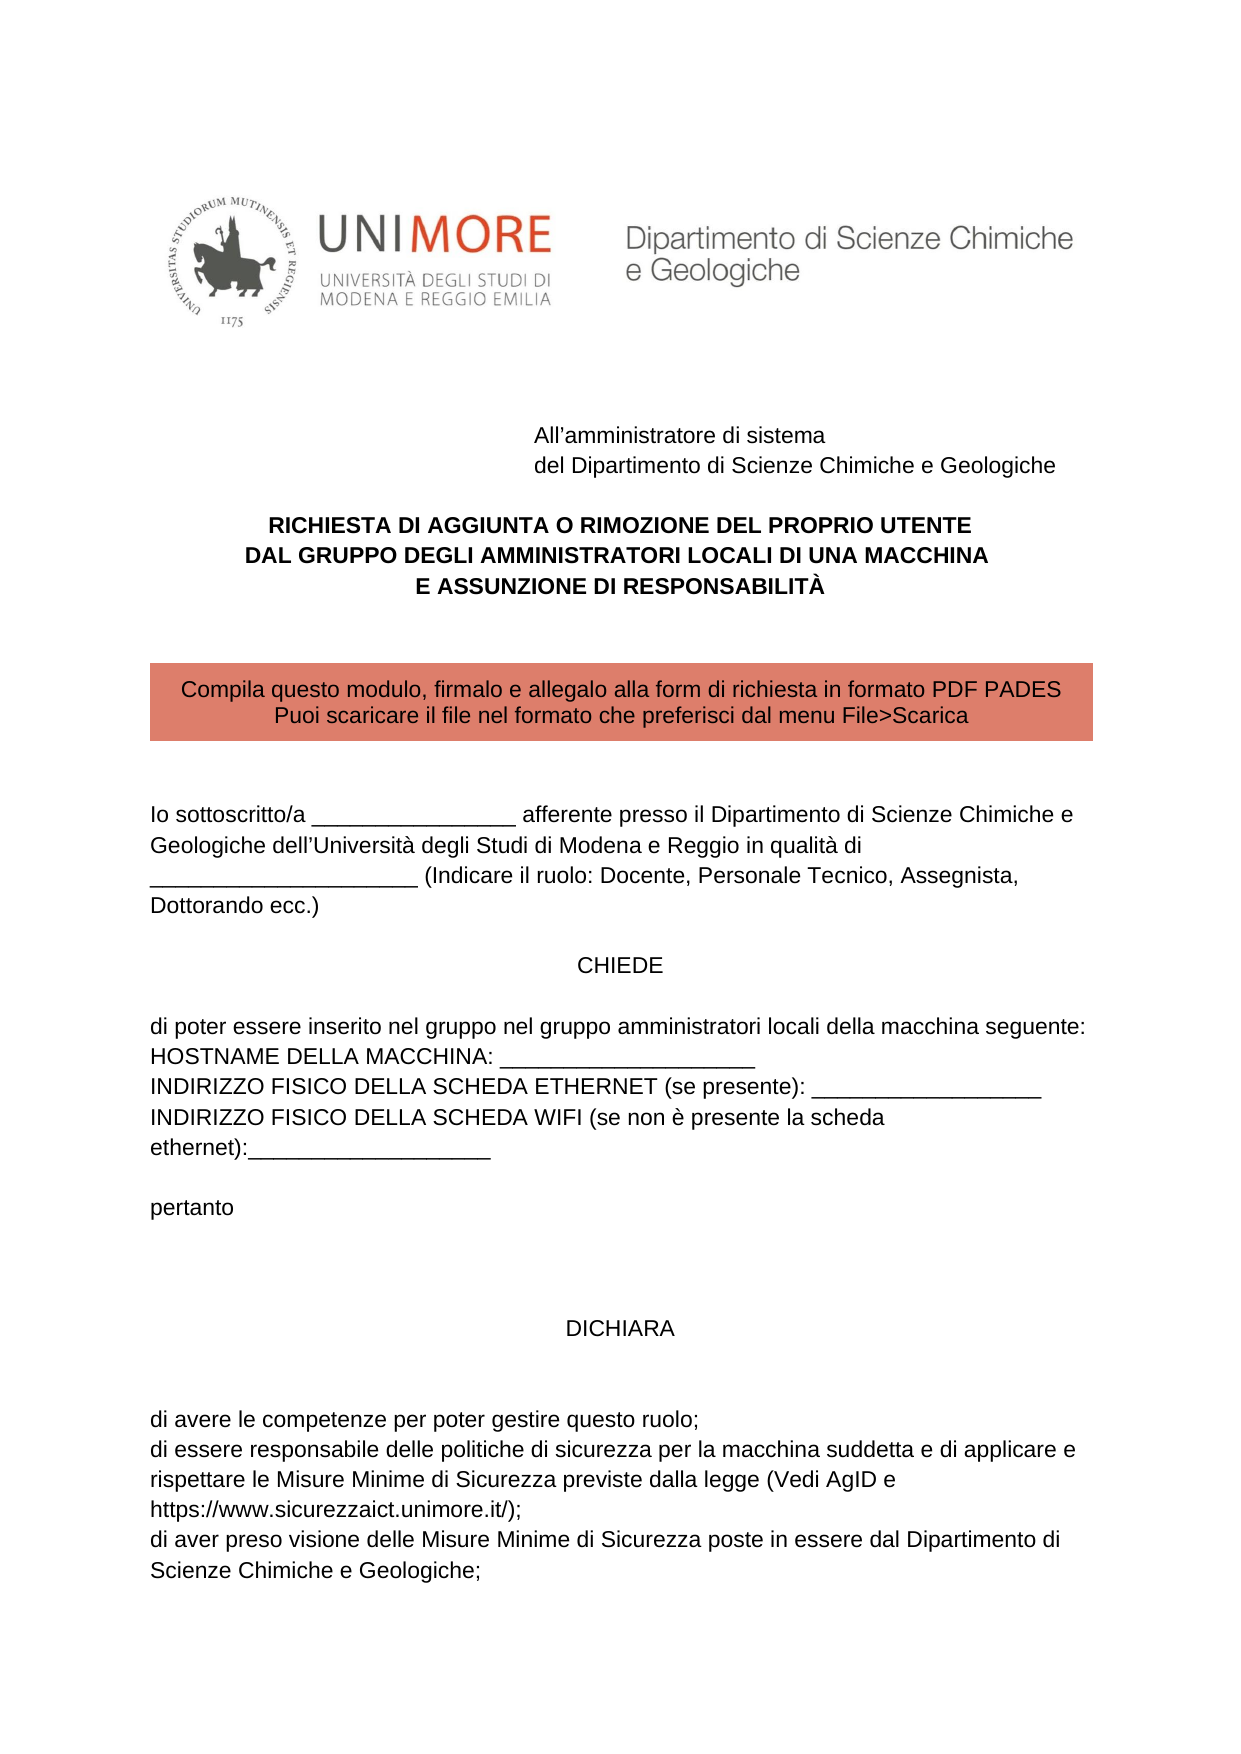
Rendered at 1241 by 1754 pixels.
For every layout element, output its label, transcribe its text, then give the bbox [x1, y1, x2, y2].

text pertanto [150, 1194, 1090, 1220]
text di avere le competenze per poter gestire questo ruolo; [150, 1406, 1090, 1432]
text INDIRIZZO FISICO DELLA SCHEDA WIFI (se non è presente la scheda ethernet):___________________ [150, 1103, 1090, 1160]
text DAL GRUPPO DEGLI AMMINISTRATORI LOCALI DI UNA MACCHINA E ASSUNZIONE DI RESPONSABILITÀ [150, 542, 1090, 599]
text Io sottoscritto/a ________________ afferente presso il Dipartimento di Scienze Chimiche e [150, 801, 1090, 828]
text All’amministratore di sistema [534, 422, 1090, 448]
text _____________________ (Indicare il ruolo: Docente, Personale Tecnico, Assegnista, [150, 862, 1090, 888]
text CHIEDE [150, 952, 1090, 979]
table_header Compila questo modulo, firmalo e allegalo alla form di richiesta in formato PDF PADES Puoi scaricare il file nel formato che preferisci dal menu File>Scarica [152, 665, 1091, 739]
picture [150, 150, 1091, 388]
text di aver preso visione delle Misure Minime di Sicurezza poste in essere dal Dipartimento di Scienze Chimiche e Geologiche; [150, 1526, 1090, 1583]
text INDIRIZZO FISICO DELLA SCHEDA ETHERNET (se presente): __________________ [150, 1073, 1090, 1099]
text DICHIARA [150, 1315, 1090, 1341]
text HOSTNAME DELLA MACCHINA: ____________________ [150, 1043, 1090, 1069]
text di poter essere inserito nel gruppo nel gruppo amministratori locali della macchina seguente: [150, 1013, 1090, 1039]
text Geologiche dell’Università degli Studi di Modena e Reggio in qualità di [150, 832, 1090, 858]
text RICHIESTA DI AGGIUNTA O RIMOZIONE DEL PROPRIO UTENTE [150, 512, 1090, 538]
text Dottorando ecc.) [150, 892, 1090, 918]
text del Dipartimento di Scienze Chimiche e Geologiche [534, 452, 1090, 478]
text di essere responsabile delle politiche di sicurezza per la macchina suddetta e di applicare e rispettare le Misure Minime di Sicurezza previste dalla legge (Vedi AgID e https://www.sicurezzaict.unimore.it/); [150, 1436, 1090, 1522]
